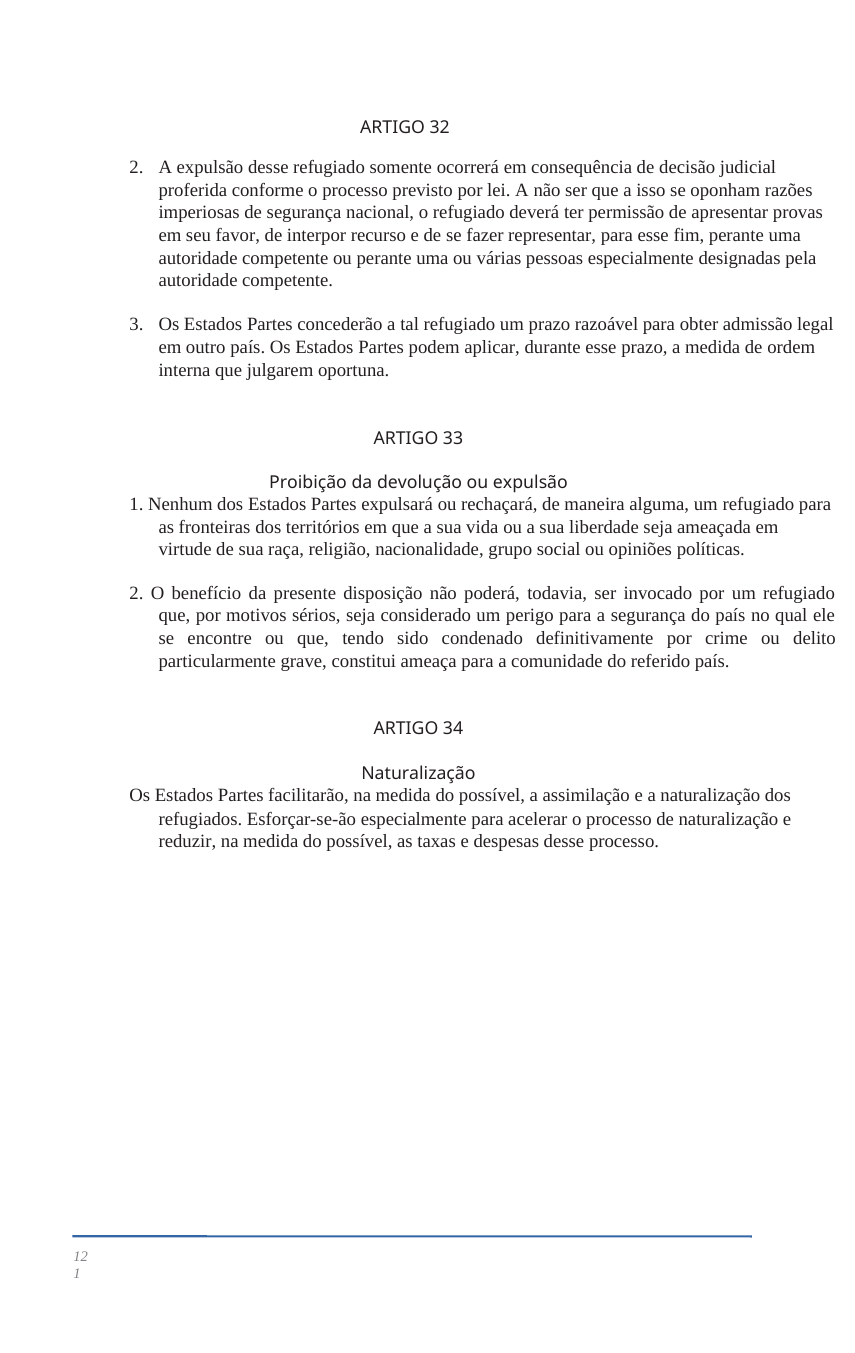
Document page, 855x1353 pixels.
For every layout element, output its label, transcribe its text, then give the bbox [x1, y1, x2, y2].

text ARTIGO 33 [0, 425, 836, 449]
text Naturalização [0, 760, 836, 784]
text 1. Nenhum dos Estados Partes expulsará ou rechaçará, de maneira alguma, um refugiado para as fronteiras dos territórios em que a sua vida ou a sua liberdade seja ameaçada em virtude de sua raça, religião, nacionalidade, grupo social ou opiniões políticas. [129, 493, 836, 560]
text 2. O benefício da presente disposição não poderá, todavia, ser invocado por um refugiado que, por motivos sérios, seja considerado um perigo para a segurança do país no qual ele se encontre ou que, tendo sido condenado definitivamente por crime ou delito particularmente grave, constitui ameaça para a comunidade do referido país. [129, 582, 836, 671]
text Os Estados Partes facilitarão, na medida do possível, a assimilação e a naturalização dos refugiados. Esforçar-se-ão especialmente para acelerar o processo de naturalização e reduzir, na medida do possível, as taxas e despesas desse processo. [129, 784, 836, 852]
text ARTIGO 34 [0, 716, 836, 739]
text Proibição da devolução ou expulsão [0, 470, 836, 493]
list A expulsão desse refugiado somente ocorrerá em consequência de decisão judicial proferida conforme o processo previsto por lei. A não ser que a isso se oponham razões imperiosas de segurança nacional, o refugiado deverá ter permissão de apresentar provas em seu favor, de interpor recurso e de se fazer representar, para esse fim, perante uma autoridade competente ou perante uma ou várias pessoas especialmente designadas pela autoridade competente. [129, 156, 836, 291]
list Os Estados Partes concederão a tal refugiado um prazo razoável para obter admissão legal em outro país. Os Estados Partes podem aplicar, durante esse prazo, a medida de ordem interna que julgarem oportuna. [129, 313, 836, 380]
